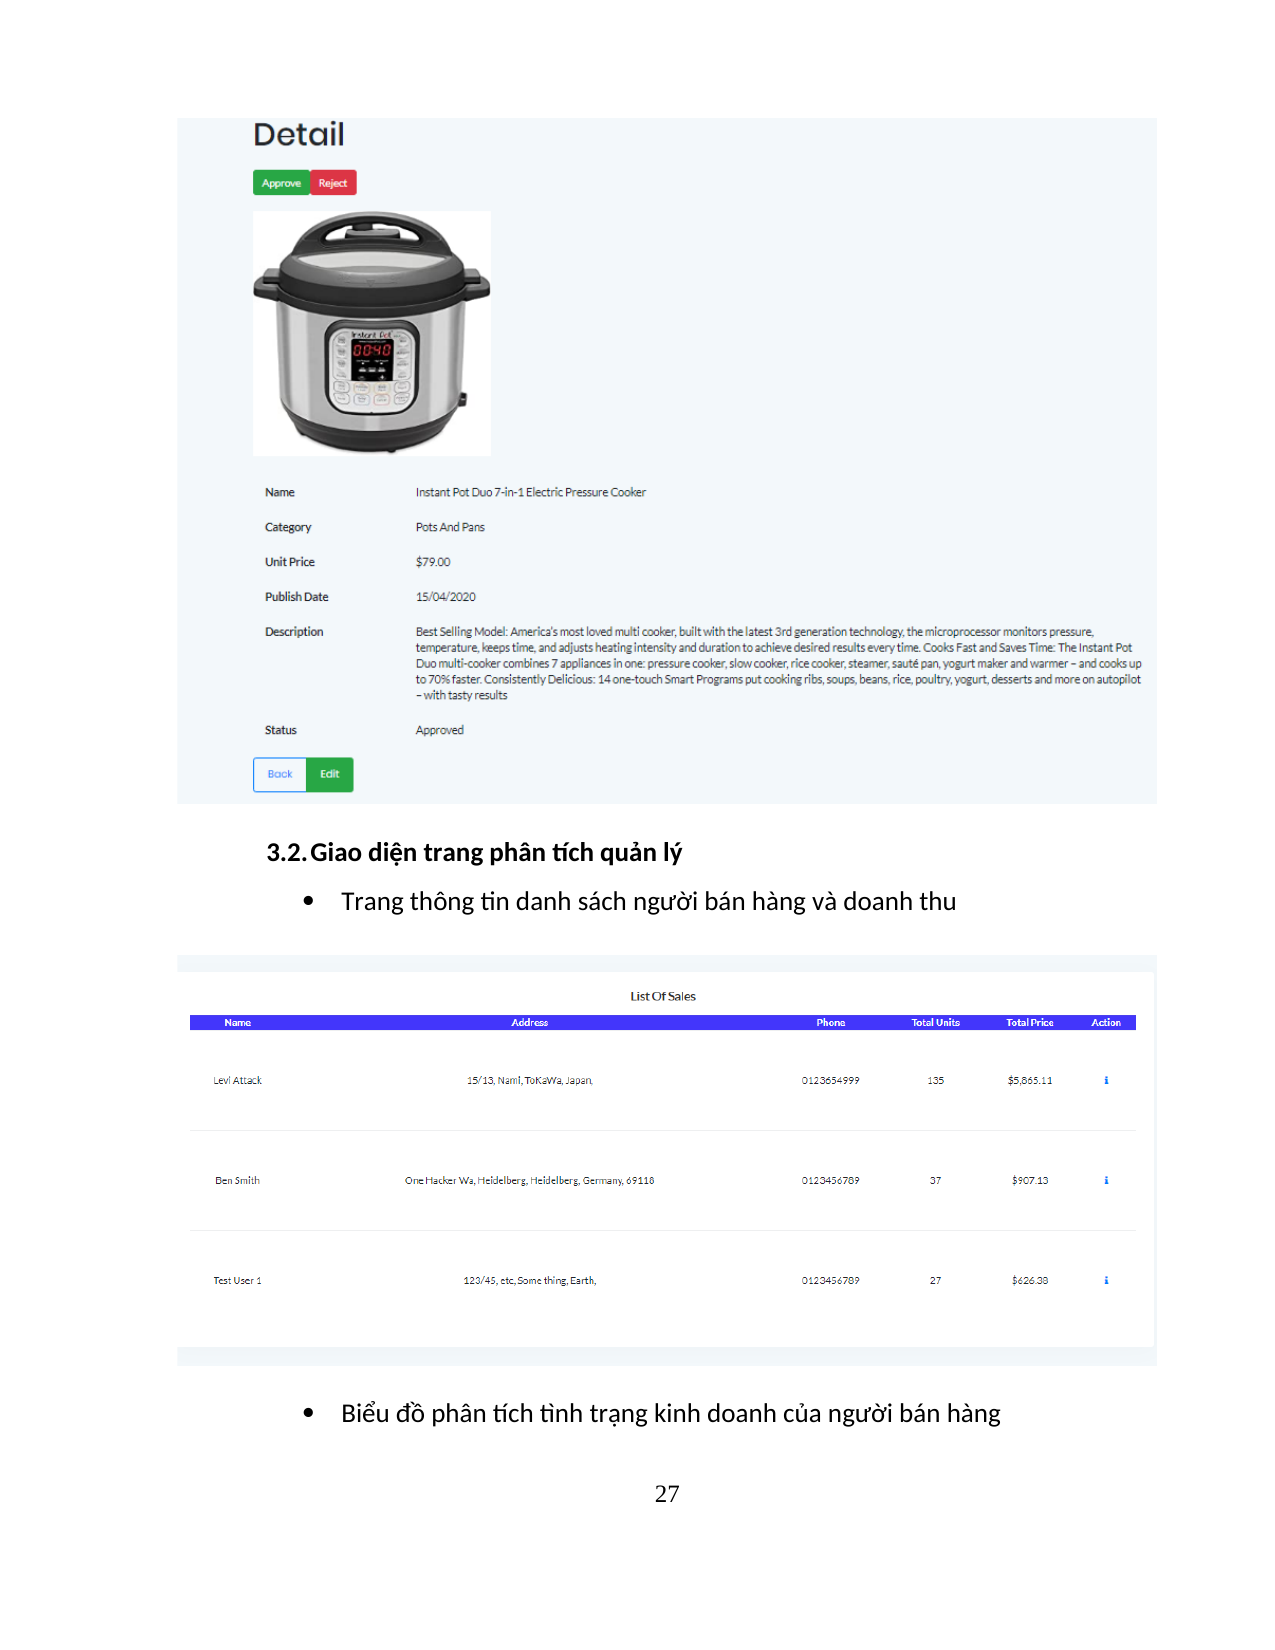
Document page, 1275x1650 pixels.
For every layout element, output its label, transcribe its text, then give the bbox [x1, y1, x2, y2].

list Giao diện trang phân tích quản lý [266, 835, 1157, 868]
list Biểu đồ phân tích tình trạng kinh doanh của người bán hàng [303, 1396, 1157, 1429]
picture [177, 955, 1157, 1366]
list Trang thông tin danh sách người bán hàng và doanh thu [303, 884, 1157, 918]
picture [177, 118, 1157, 804]
